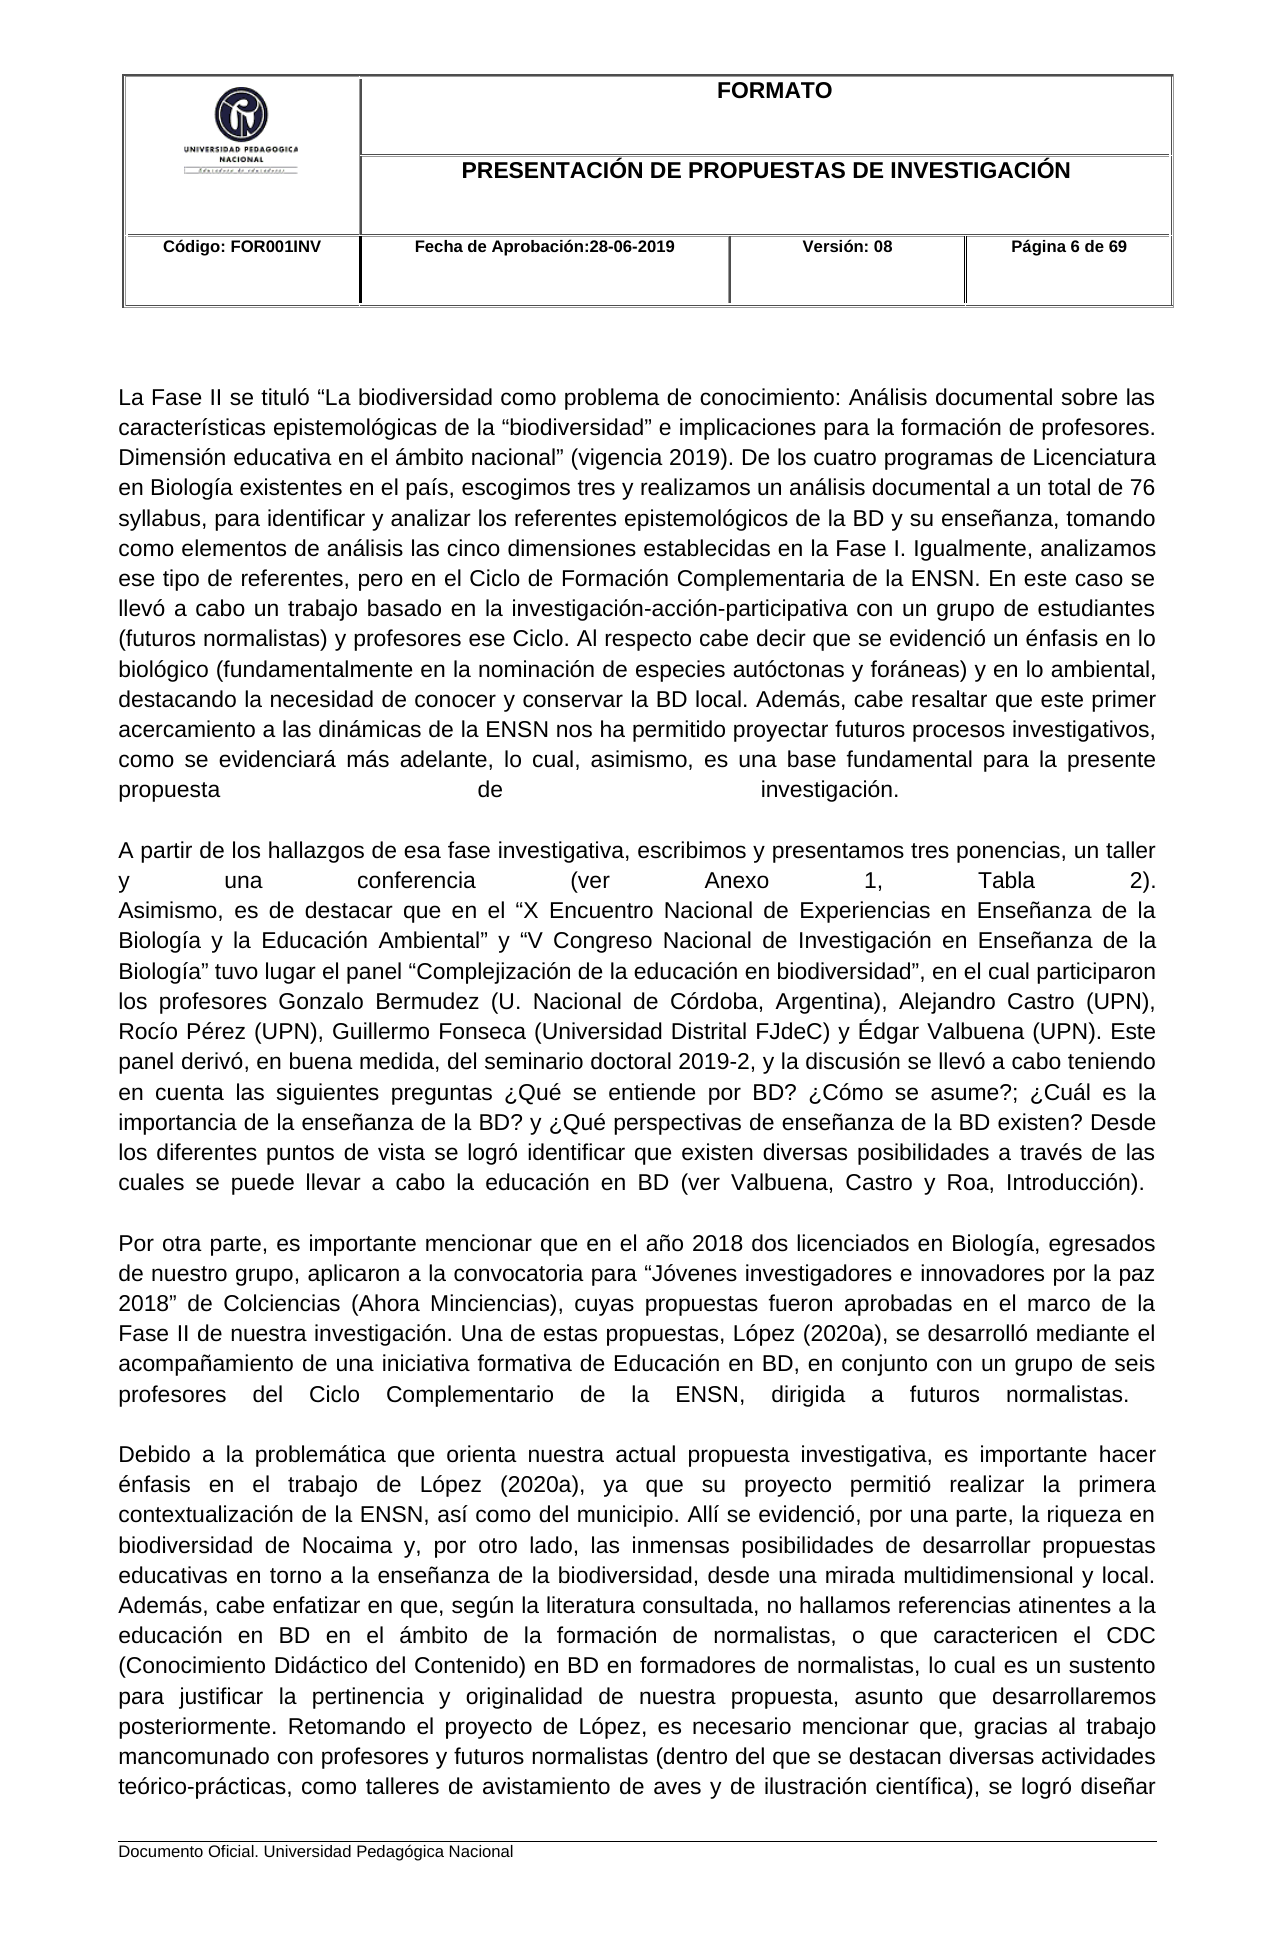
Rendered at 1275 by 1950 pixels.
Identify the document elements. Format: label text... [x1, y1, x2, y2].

picture [184, 87, 300, 175]
